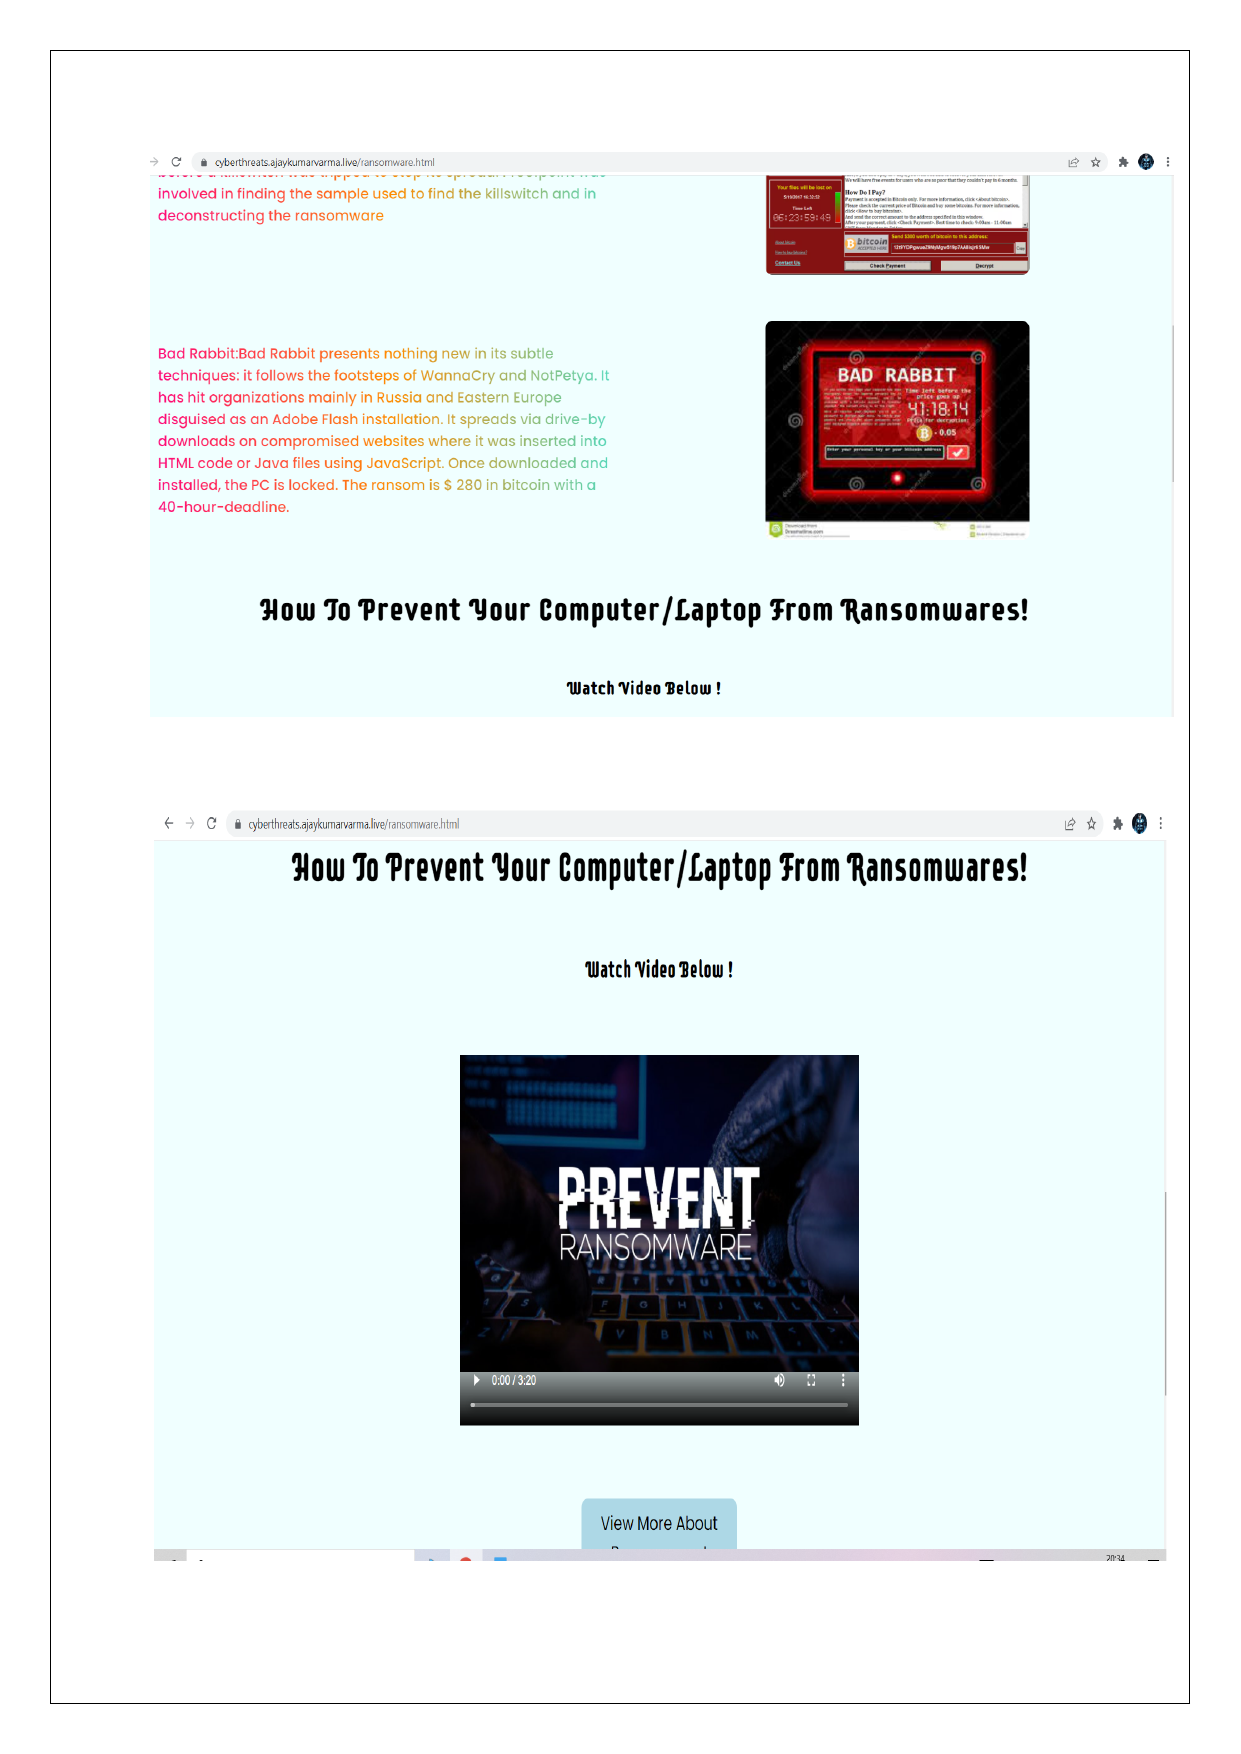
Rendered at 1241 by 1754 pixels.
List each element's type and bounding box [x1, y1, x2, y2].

picture [154, 810, 1167, 1561]
picture [150, 150, 1174, 717]
